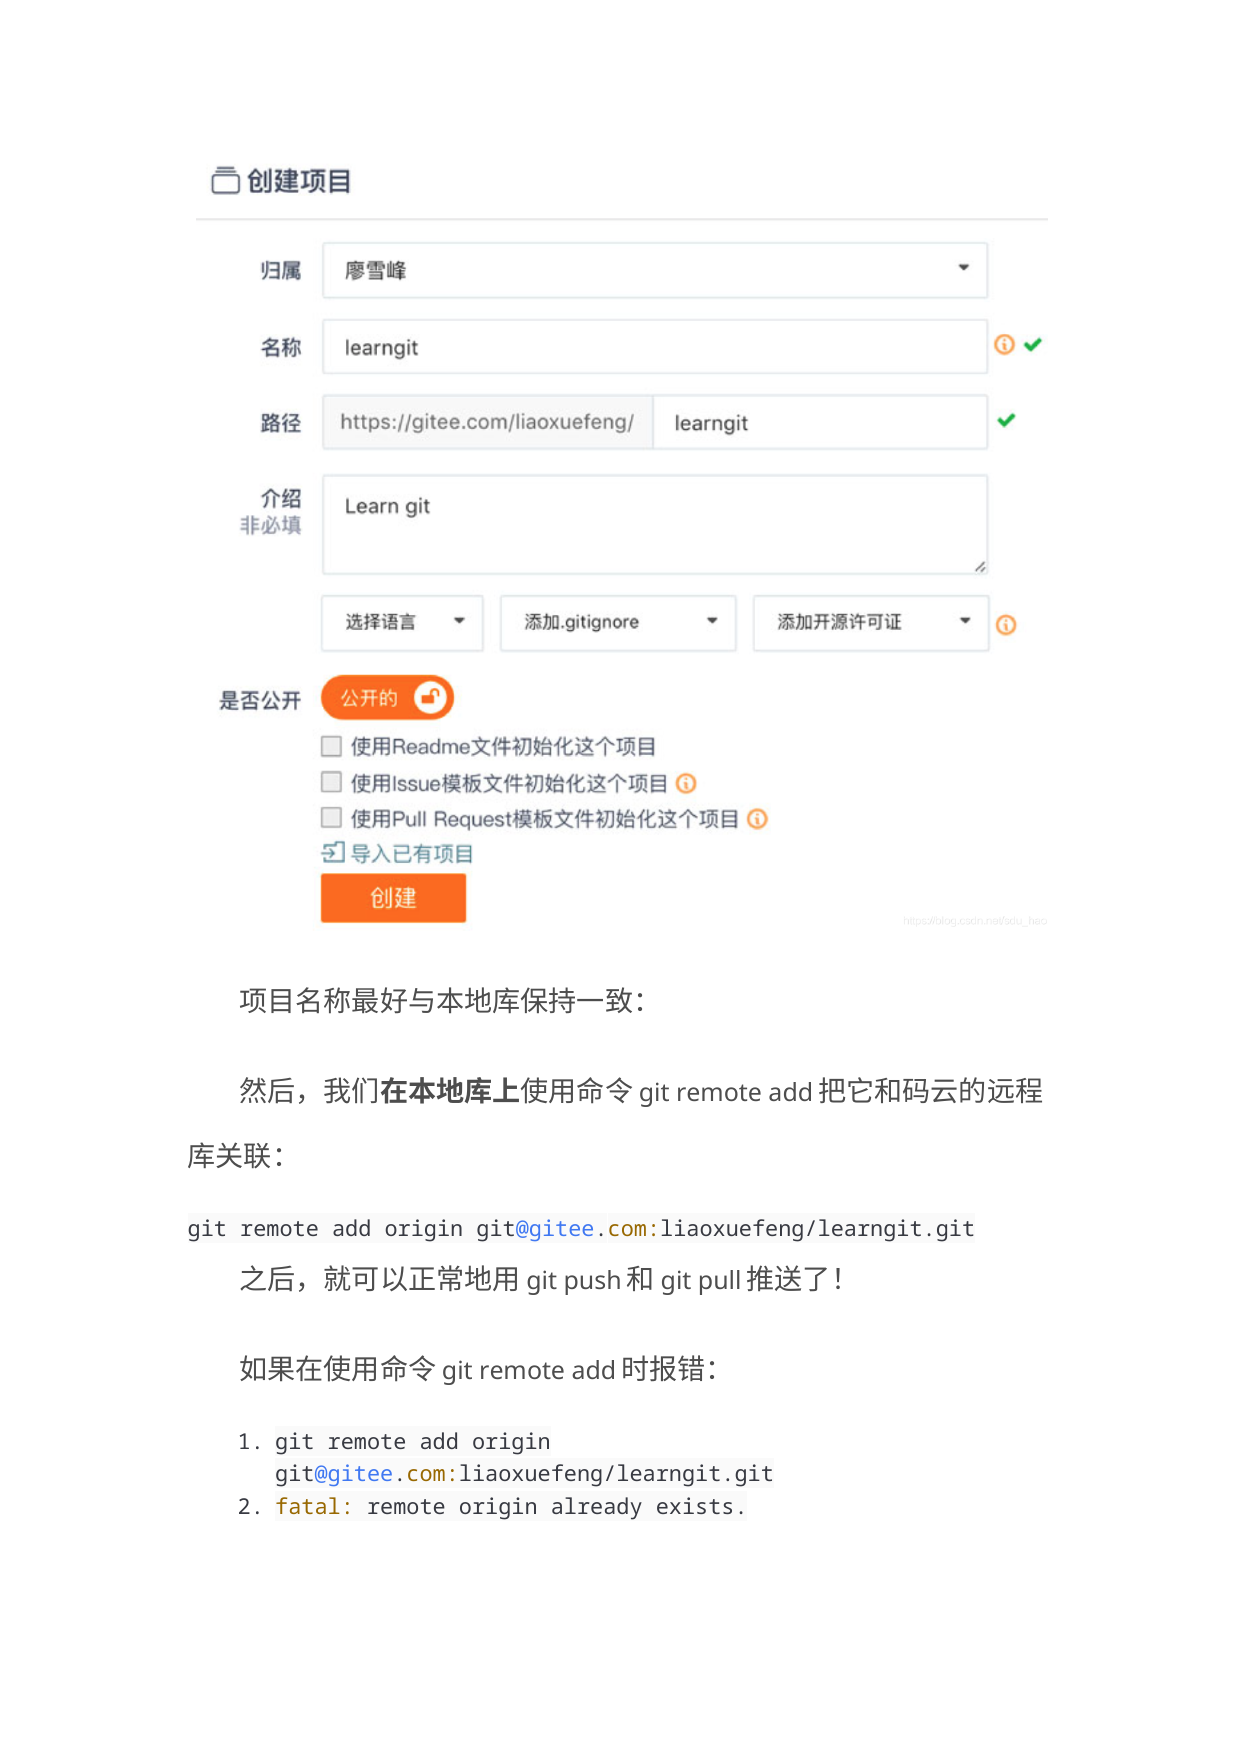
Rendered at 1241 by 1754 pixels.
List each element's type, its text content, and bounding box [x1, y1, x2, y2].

text 然后，我们在本地库上使用命令git remote add把它和码云的远程库关联： [187, 1057, 1053, 1187]
list git remote add origin git@gitee.com:liaoxuefeng/learngit.git [237, 1424, 1053, 1489]
text 项目名称最好与本地库保持一致： [187, 967, 1053, 1032]
picture [187, 162, 1053, 933]
text git remote add origin git@gitee.com:liaoxuefeng/learngit.git [187, 1212, 1053, 1244]
text 之后，就可以正常地用git push和git pull推送了！ [187, 1244, 1053, 1309]
list fatal: remote origin already exists. [237, 1489, 1053, 1522]
text 如果在使用命令git remote add时报错： [187, 1334, 1053, 1399]
